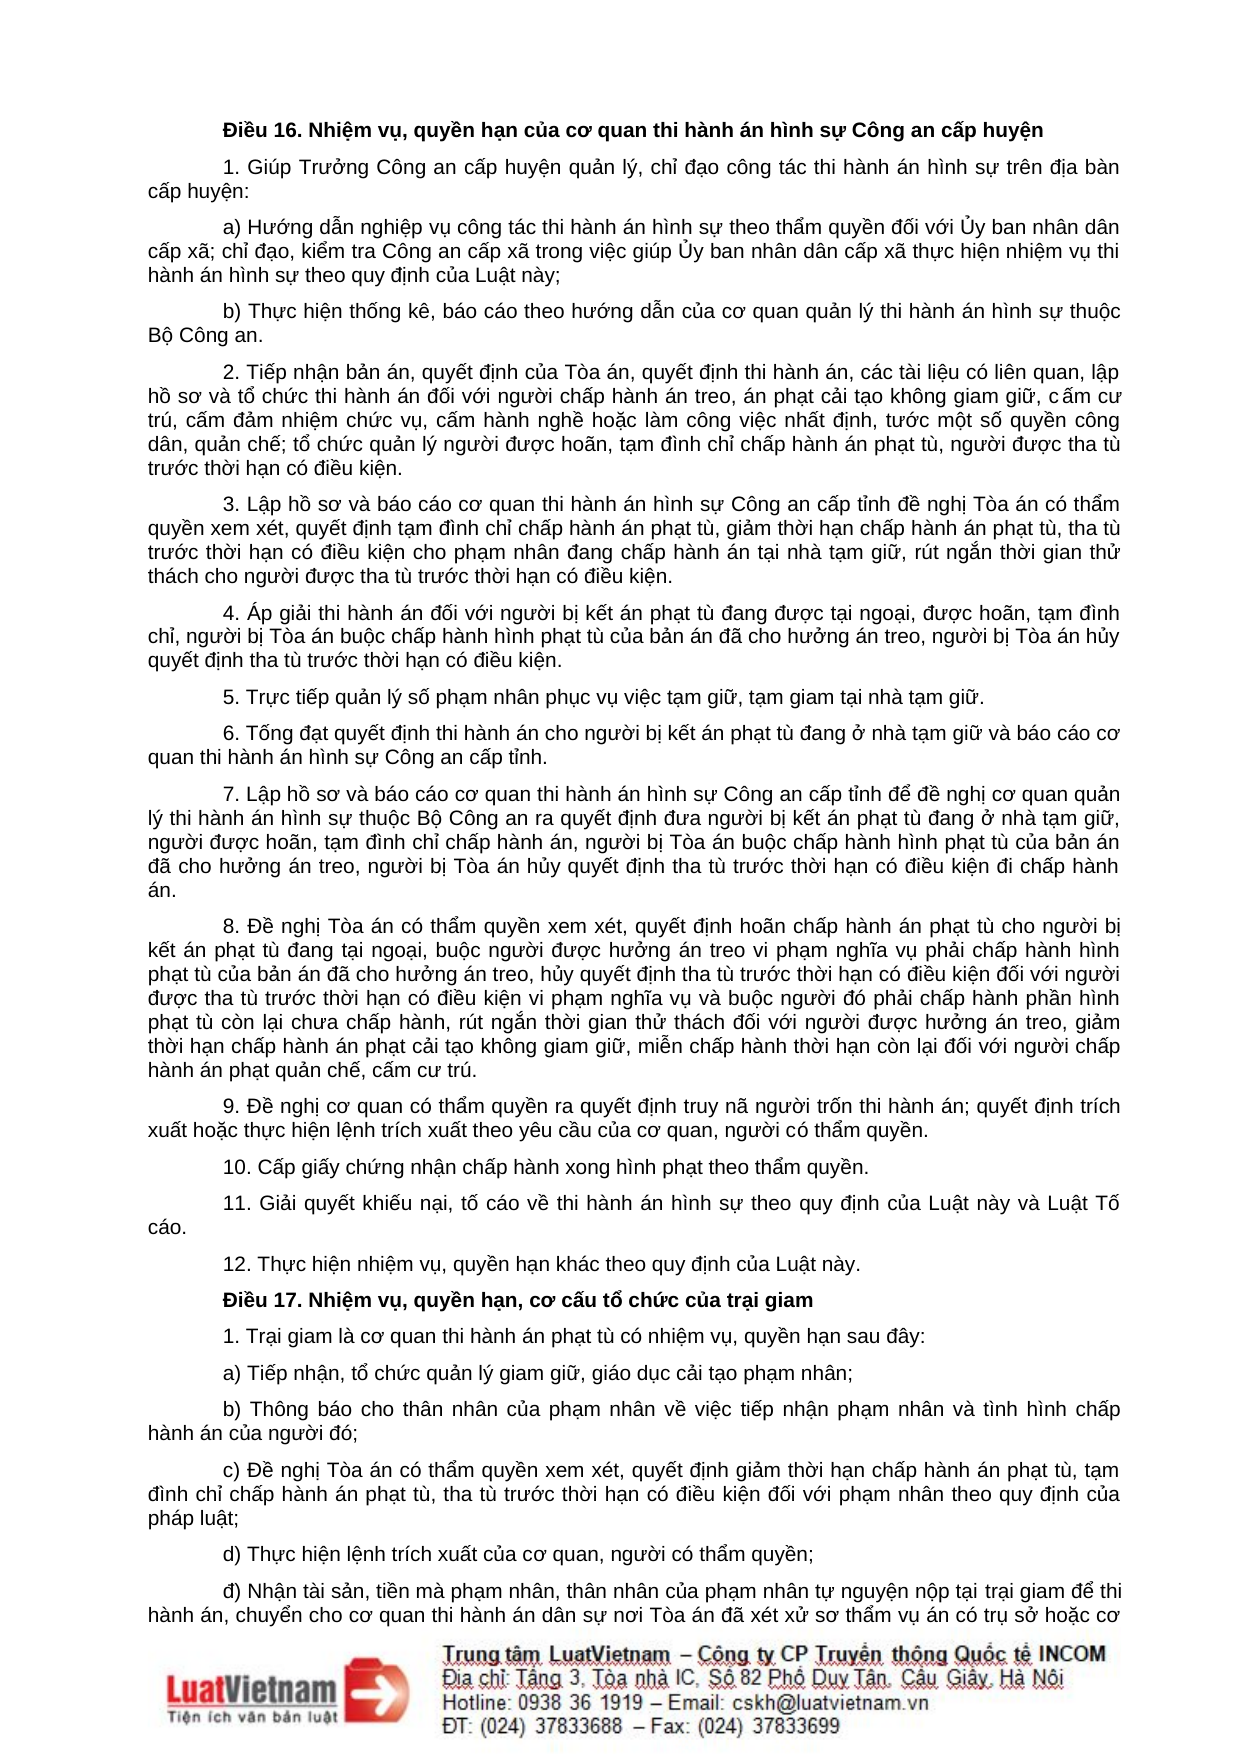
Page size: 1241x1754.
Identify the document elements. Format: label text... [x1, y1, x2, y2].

text 3. Lập hồ sơ và báo cáo cơ quan thi hành án hình sự Công an cấp tỉnh đề nghị Tòa án có thẩm quyền xem xét, quyết định tạm đình chỉ chấp hành án phạt tù, giảm thời hạn chấp hành án phạt tù, tha tù trước thời hạn có điều kiện cho phạm nhân đang chấp hành án tại nhà tạm giữ, rút ngắn thời gian thử thách cho người được tha tù trước thời hạn có điều kiện. [148, 492, 1122, 588]
text 9. Đề nghị cơ quan có thẩm quyền ra quyết định truy nã người trốn thi hành án; quyết định trích xuất hoặc thực hiện lệnh trích xuất theo yêu cầu của cơ quan, người có thẩm quyền. [148, 1094, 1122, 1142]
text c) Đề nghị Tòa án có thẩm quyền xem xét, quyết định giảm thời hạn chấp hành án phạt tù, tạm đình chỉ chấp hành án phạt tù, tha tù trước thời hạn có điều kiện đối với phạm nhân theo quy định của pháp luật; [148, 1458, 1122, 1529]
text b) Thông báo cho thân nhân của phạm nhân về việc tiếp nhận phạm nhân và tình hình chấp hành án của người đó; [148, 1397, 1122, 1445]
text 4. Áp giải thi hành án đối với người bị kết án phạt tù đang được tại ngoại, được hoãn, tạm đình chỉ, người bị Tòa án buộc chấp hành hình phạt tù của bản án đã cho hưởng án treo, người bị Tòa án hủy quyết định tha tù trước thời hạn có điều kiện. [148, 600, 1122, 672]
text 1. Giúp Trưởng Công an cấp huyện quản lý, chỉ đạo công tác thi hành án hình sự trên địa bàn cấp huyện: [148, 154, 1122, 202]
text Điều 16. Nhiệm vụ, quyền hạn của cơ quan thi hành án hình sự Công an cấp huyện [148, 118, 1122, 142]
text 8. Đề nghị Tòa án có thẩm quyền xem xét, quyết định hoãn chấp hành án phạt tù cho người bị kết án phạt tù đang tại ngoại, buộc người được hưởng án treo vi phạm nghĩa vụ phải chấp hành hình phạt tù của bản án đã cho hưởng án treo, hủy quyết định tha tù trước thời hạn có điều kiện đối với người được tha tù trước thời hạn có điều kiện vi phạm nghĩa vụ và buộc người đó phải chấp hành phần hình phạt tù còn lại chưa chấp hành, rút ngắn thời gian thử thách đối với người được hưởng án treo, giảm thời hạn chấp hành án phạt cải tạo không giam giữ, miễn chấp hành thời hạn còn lại đối với người chấp hành án phạt quản chế, cấm cư trú. [148, 914, 1122, 1082]
text b) Thực hiện thống kê, báo cáo theo hướng dẫn của cơ quan quản lý thi hành án hình sự thuộc Bộ Công an. [148, 299, 1122, 347]
text 7. Lập hồ sơ và báo cáo cơ quan thi hành án hình sự Công an cấp tỉnh để đề nghị cơ quan quản lý thi hành án hình sự thuộc Bộ Công an ra quyết định đưa người bị kết án phạt tù đang ở nhà tạm giữ, người được hoãn, tạm đình chỉ chấp hành án, người bị Tòa án buộc chấp hành hình phạt tù của bản án đã cho hưởng án treo, người bị Tòa án hủy quyết định tha tù trước thời hạn có điều kiện đi chấp hành án. [148, 782, 1122, 901]
picture [147, 1627, 1122, 1754]
text 10. Cấp giấy chứng nhận chấp hành xong hình phạt theo thẩm quyền. [148, 1154, 1122, 1178]
text 12. Thực hiện nhiệm vụ, quyền hạn khác theo quy định của Luật này. [148, 1251, 1122, 1275]
text a) Hướng dẫn nghiệp vụ công tác thi hành án hình sự theo thẩm quyền đối với Ủy ban nhân dân cấp xã; chỉ đạo, kiểm tra Công an cấp xã trong việc giúp Ủy ban nhân dân cấp xã thực hiện nhiệm vụ thi hành án hình sự theo quy định của Luật này; [148, 215, 1122, 287]
text d) Thực hiện lệnh trích xuất của cơ quan, người có thẩm quyền; [148, 1542, 1122, 1566]
text 2. Tiếp nhận bản án, quyết định của Tòa án, quyết định thi hành án, các tài liệu có liên quan, lập hồ sơ và tổ chức thi hành án đối với người chấp hành án treo, án phạt cải tạo không giam giữ, cấm cư trú, cấm đảm nhiệm chức vụ, cấm hành nghề hoặc làm công việc nhất định, tước một số quyền công dân, quản chế; tổ chức quản lý người được hoãn, tạm đình chỉ chấp hành án phạt tù, người được tha tù trước thời hạn có điều kiện. [148, 360, 1122, 479]
text 11. Giải quyết khiếu nại, tố cáo về thi hành án hình sự theo quy định của Luật này và Luật Tố cáo. [148, 1191, 1122, 1239]
text a) Tiếp nhận, tổ chức quản lý giam giữ, giáo dục cải tạo phạm nhân; [148, 1361, 1122, 1385]
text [148, 1578, 1122, 1626]
text 1. Trại giam là cơ quan thi hành án phạt tù có nhiệm vụ, quyền hạn sau đây: [148, 1324, 1122, 1348]
text 5. Trực tiếp quản lý số phạm nhân phục vụ việc tạm giữ, tạm giam tại nhà tạm giữ. [148, 685, 1122, 709]
text Điều 17. Nhiệm vụ, quyền hạn, cơ cấu tổ chức của trại giam [148, 1288, 1122, 1312]
text 6. Tống đạt quyết định thi hành án cho người bị kết án phạt tù đang ở nhà tạm giữ và báo cáo cơ quan thi hành án hình sự Công an cấp tỉnh. [148, 721, 1122, 769]
